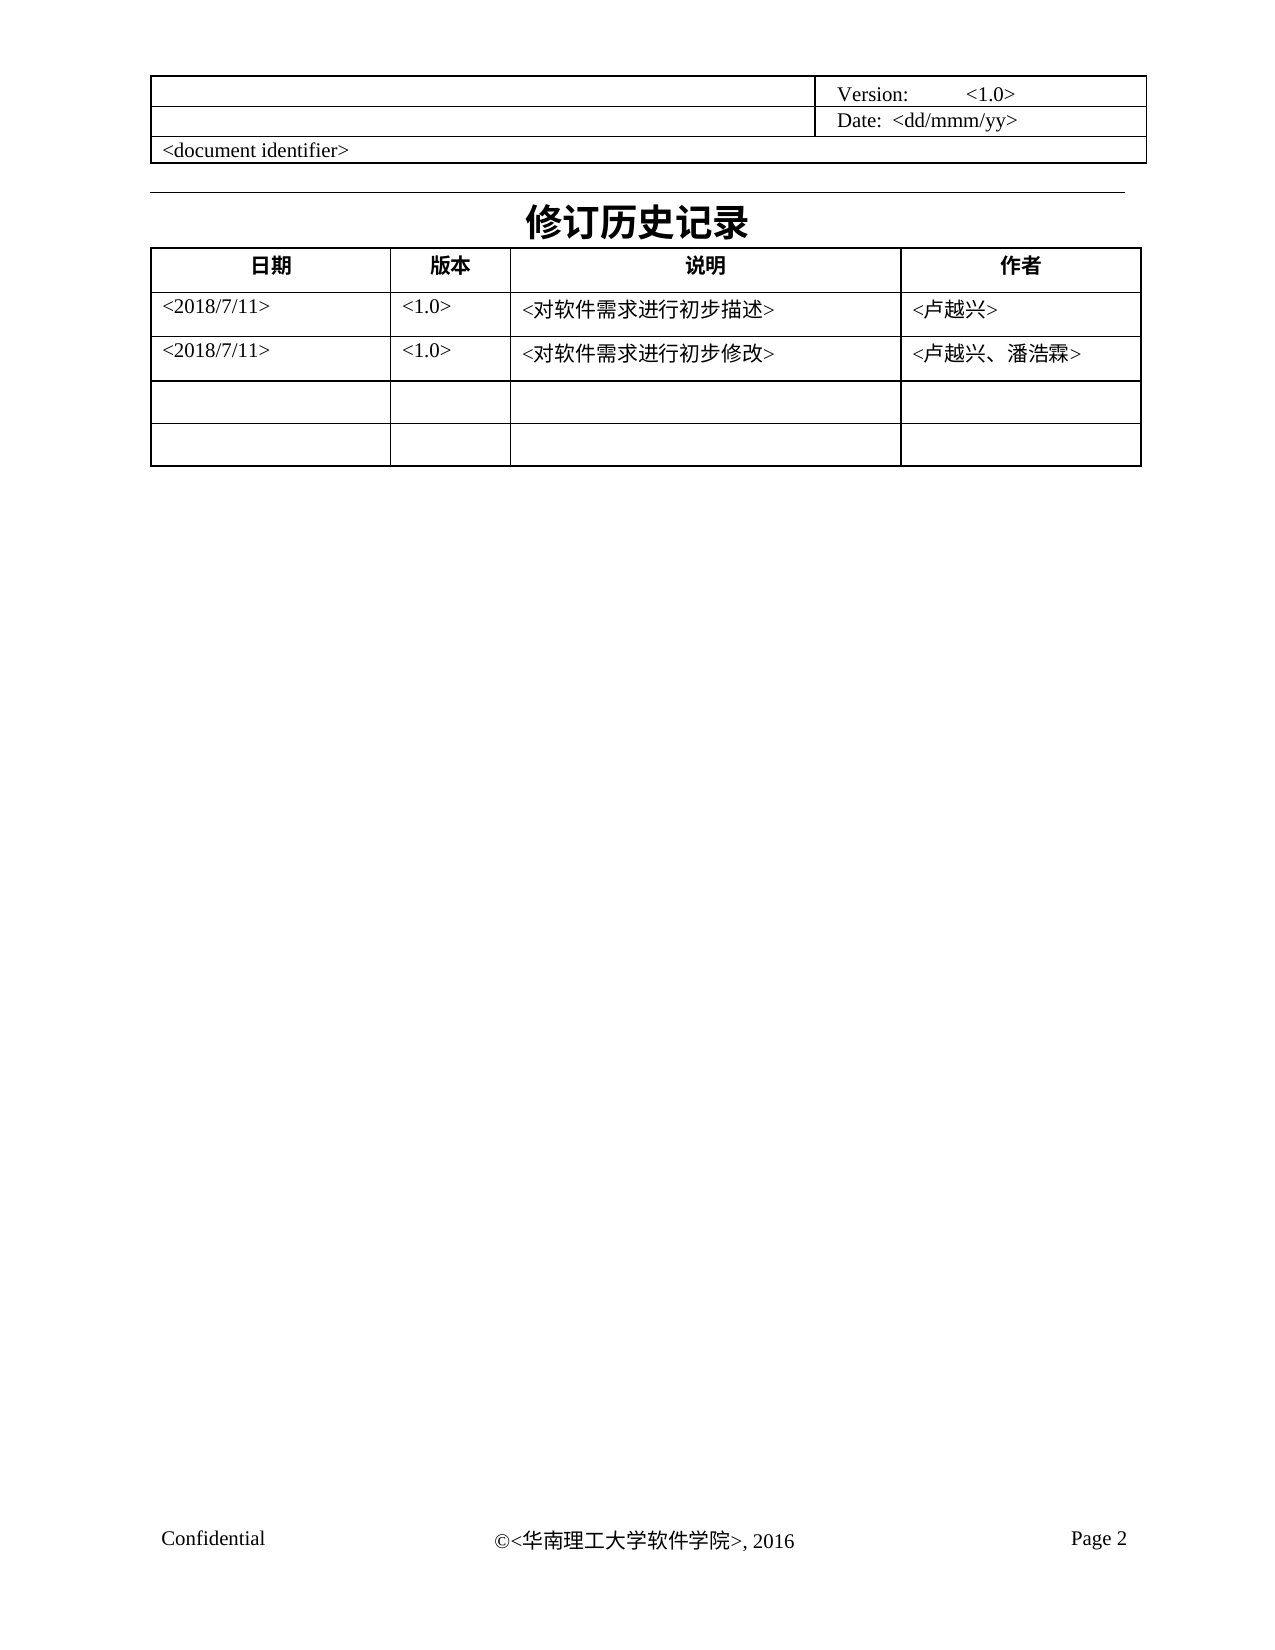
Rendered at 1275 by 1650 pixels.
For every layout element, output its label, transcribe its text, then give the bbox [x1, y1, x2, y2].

table_cell <对软件需求进行初步描述> [511, 293, 900, 336]
table_cell [391, 424, 510, 465]
table_cell [391, 382, 510, 423]
title 修订历史记录 [150, 193, 1125, 247]
table_cell <1.0> [391, 337, 510, 380]
table_cell [511, 424, 900, 465]
table_cell <卢越兴、潘浩霖> [902, 337, 1140, 380]
table_cell <1.0> [391, 293, 510, 336]
table_header 作者 [902, 249, 1140, 292]
table_cell [902, 382, 1140, 423]
table_header 说明 [511, 249, 900, 292]
table_cell <对软件需求进行初步修改> [511, 337, 900, 380]
table_cell <2018/7/11> [152, 337, 390, 380]
table_header 日期 [152, 249, 390, 292]
table_cell [152, 424, 390, 465]
table_cell [152, 382, 390, 423]
table_cell <卢越兴> [902, 293, 1140, 336]
table_cell <2018/7/11> [152, 293, 390, 336]
table_cell [511, 382, 900, 423]
table_header 版本 [391, 249, 510, 292]
table_cell [902, 424, 1140, 465]
